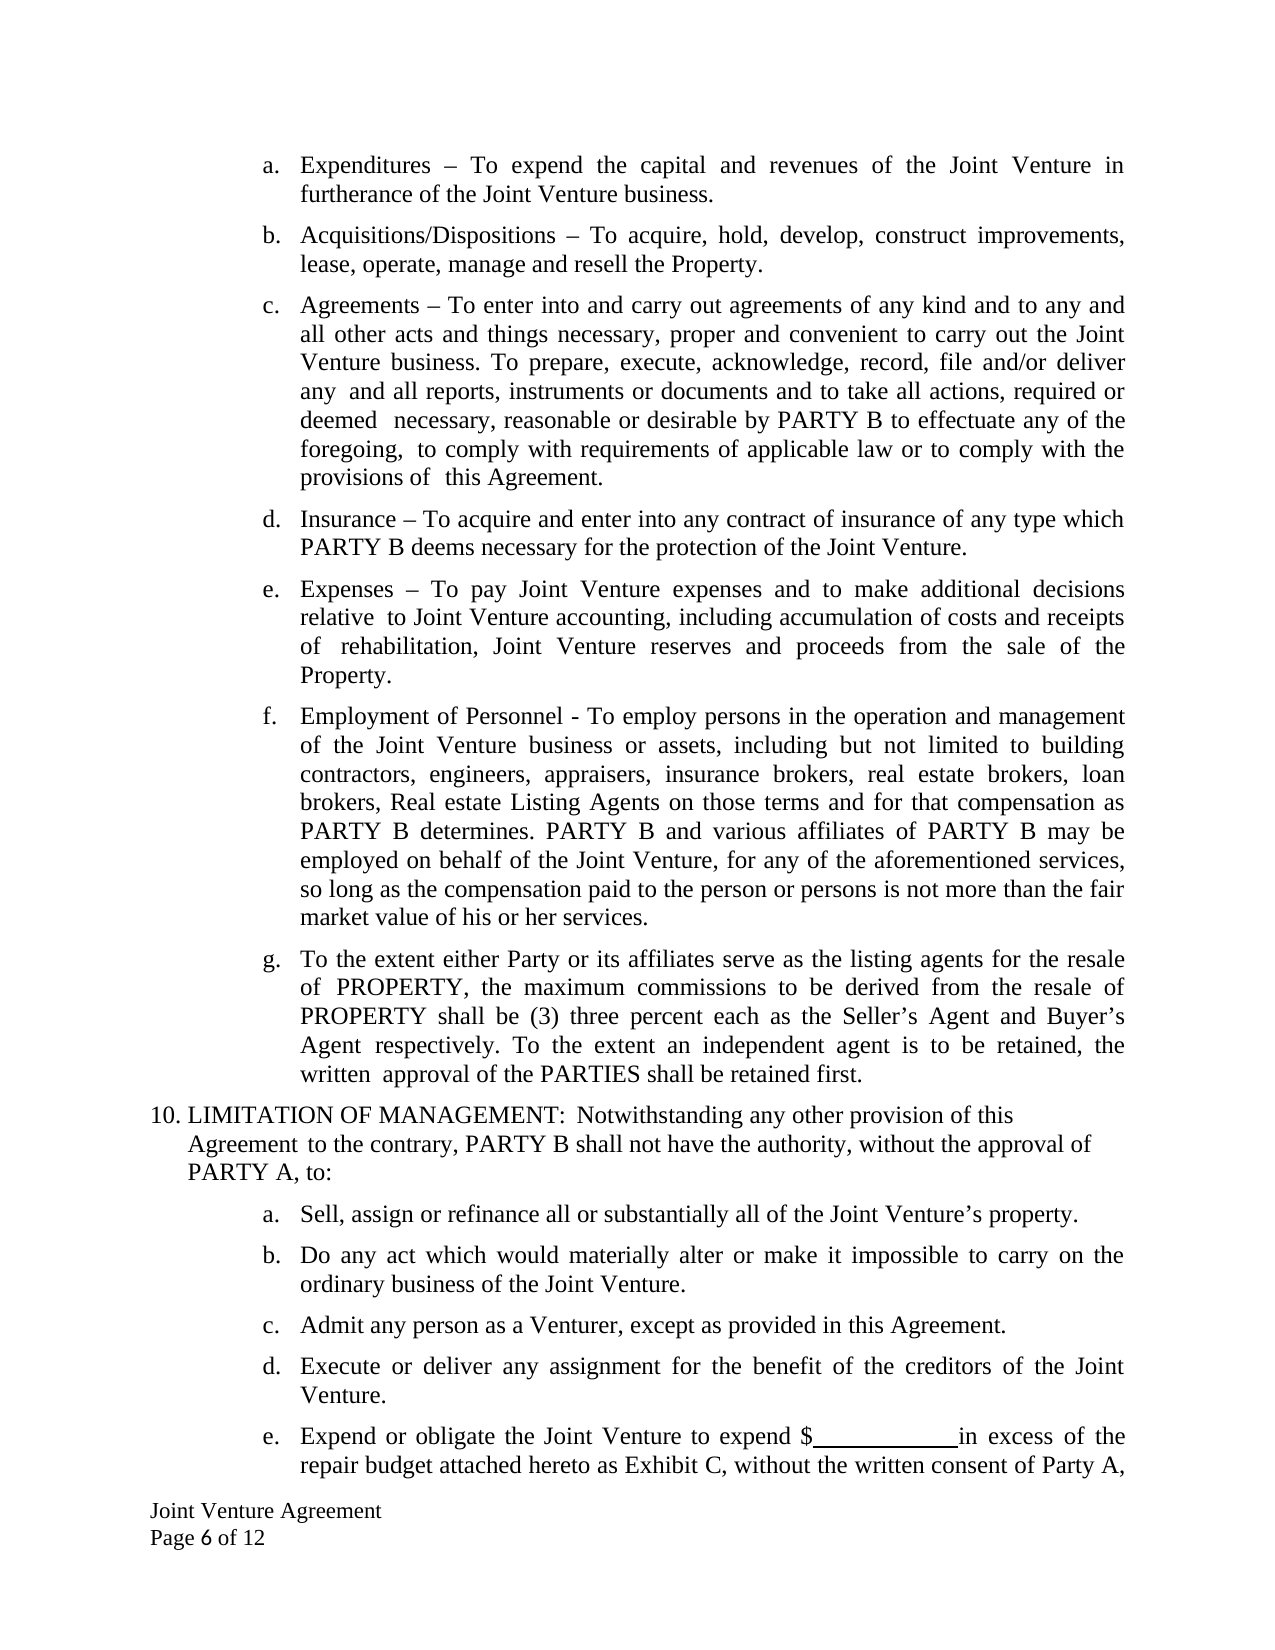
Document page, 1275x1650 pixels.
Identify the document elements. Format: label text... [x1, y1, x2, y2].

list LIMITATION OF MANAGEMENT: Notwithstanding any other provision of this Agreement to the contrary, PARTY B shall not have the authority, without the approval of PARTY A, to: [150, 1100, 1125, 1186]
list Expenses – To pay Joint Venture expenses and to make additional decisions relative to Joint Venture accounting, including accumulation of costs and receipts of rehabilitation, Joint Venture reserves and proceeds from the sale of the Property. [262, 574, 1125, 689]
list Do any act which would materially alter or make it impossible to carry on the ordinary business of the Joint Venture. [262, 1240, 1125, 1297]
list Employment of Personnel - To employ persons in the operation and management of the Joint Venture business or assets, including but not limited to building contractors, engineers, appraisers, insurance brokers, real estate brokers, loan brokers, Real estate Listing Agents on those terms and for that compensation as PARTY B determines. PARTY B and various affiliates of PARTY B may be employed on behalf of the Joint Venture, for any of the aforementioned services, so long as the compensation paid to the person or persons is not more than the fair market value of his or her services. [262, 701, 1125, 931]
list Agreements – To enter into and carry out agreements of any kind and to any and all other acts and things necessary, proper and convenient to carry out the Joint Venture business. To prepare, execute, acknowledge, record, file and/or deliver any and all reports, instruments or documents and to take all actions, required or deemed necessary, reasonable or desirable by PARTY B to effectuate any of the foregoing, to comply with requirements of applicable law or to comply with the provisions of this Agreement. [262, 290, 1125, 491]
list To the extent either Party or its affiliates serve as the listing agents for the resale of PROPERTY, the maximum commissions to be derived from the resale of PROPERTY shall be (3) three percent each as the Seller’s Agent and Buyer’s Agent respectively. To the extent an independent agent is to be retained, the written approval of the PARTIES shall be retained first. [262, 944, 1125, 1087]
list Expenditures – To expend the capital and revenues of the Joint Venture in furtherance of the Joint Venture business. [262, 150, 1125, 207]
list Admit any person as a Venturer, except as provided in this Agreement. [262, 1310, 1137, 1339]
list Sell, assign or refinance all or substantially all of the Joint Venture’s property. [262, 1199, 1137, 1227]
list Execute or deliver any assignment for the benefit of the creditors of the Joint Venture. [262, 1351, 1125, 1409]
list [262, 1421, 1125, 1479]
list Insurance – To acquire and enter into any contract of insurance of any type which PARTY B deems necessary for the protection of the Joint Venture. [262, 504, 1125, 561]
list Acquisitions/Dispositions – To acquire, hold, develop, construct improvements, lease, operate, manage and resell the Property. [262, 220, 1125, 277]
